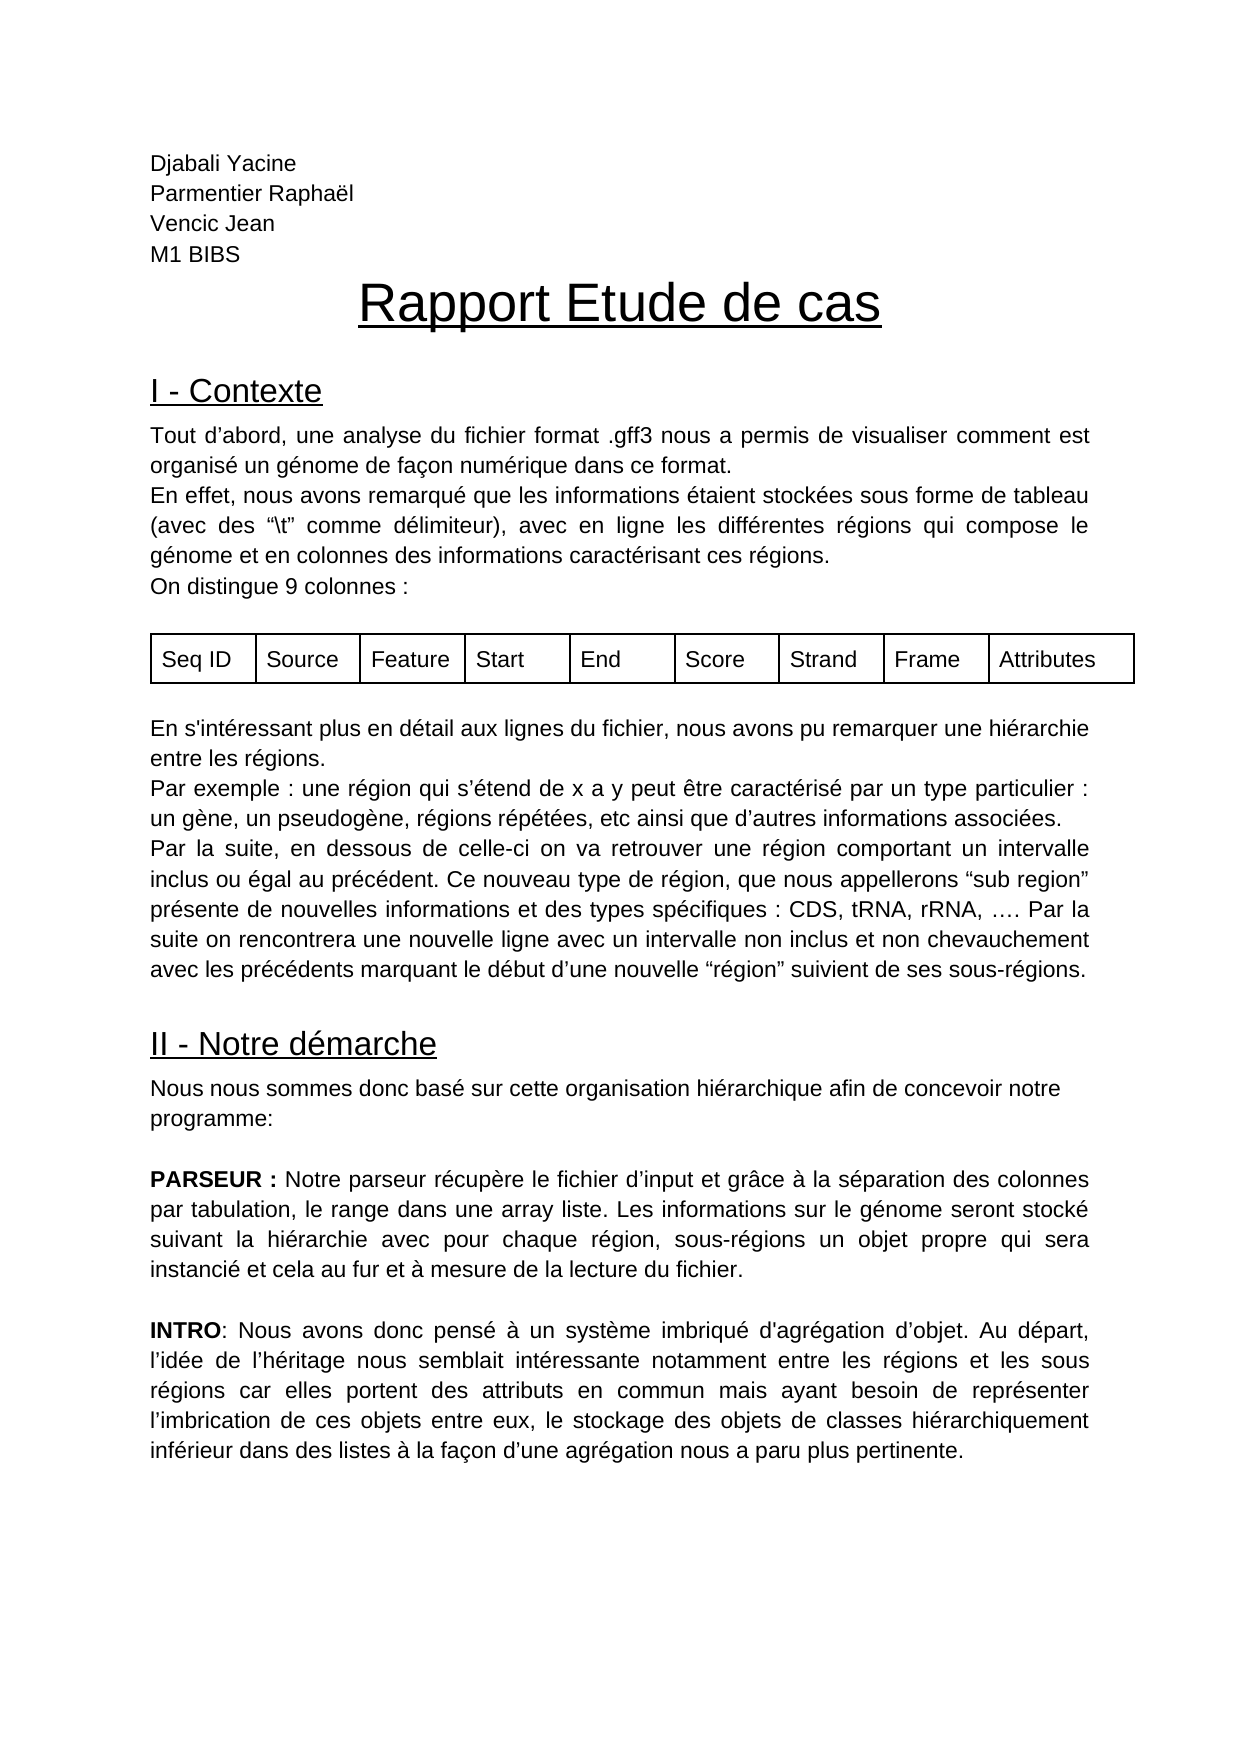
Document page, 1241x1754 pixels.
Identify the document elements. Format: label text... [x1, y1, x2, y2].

text Par exemple : une région qui s’étend de x a y peut être caractérisé par un type particulier : un gène, un pseudogène, régions répétées, etc ainsi que d’autres informations associées. [150, 775, 1090, 832]
subtitle II - Notre démarche [150, 1024, 1090, 1062]
table_header End [571, 635, 674, 682]
table_header Score [676, 635, 778, 682]
table_header Source [257, 635, 359, 682]
title Rapport Etude de cas [150, 271, 1090, 333]
text En effet, nous avons remarqué que les informations étaient stockées sous forme de tableau (avec des “\t” comme délimiteur), avec en ligne les différentes régions qui compose le génome et en colonnes des informations caractérisant ces régions. [150, 482, 1090, 569]
text PARSEUR : Notre parseur récupère le fichier d’input et grâce à la séparation des colonnes par tabulation, le range dans une array liste. Les informations sur le génome seront stocké suivant la hiérarchie avec pour chaque région, sous-régions un objet propre qui sera instancié et cela au fur et à mesure de la lecture du fichier. [150, 1166, 1090, 1282]
table_header Start [466, 635, 569, 682]
text Par la suite, en dessous de celle-ci on va retrouver une région comportant un intervalle inclus ou égal au précédent. Ce nouveau type de région, que nous appellerons “sub region” présente de nouvelles informations et des types spécifiques : CDS, tRNA, rRNA, …. Par la suite on rencontrera une nouvelle ligne avec un intervalle non inclus et non chevauchement avec les précédents marquant le début d’une nouvelle “région” suivient de ses sous-régions. [150, 835, 1090, 983]
table_header Attributes [990, 635, 1133, 682]
table_header Frame [885, 635, 988, 682]
text Vencic Jean [150, 210, 1090, 237]
text On distingue 9 colonnes : [150, 573, 1090, 599]
text Tout d’abord, une analyse du fichier format .gff3 nous a permis de visualiser comment est organisé un génome de façon numérique dans ce format. [150, 422, 1090, 478]
text Parmentier Raphaël [150, 180, 1090, 207]
table_header Feature [361, 635, 464, 682]
table_header Strand [780, 635, 883, 682]
text En s'intéressant plus en détail aux lignes du fichier, nous avons pu remarquer une hiérarchie entre les régions. [150, 714, 1090, 771]
text Djabali Yacine [150, 150, 1090, 176]
text M1 BIBS [150, 241, 1090, 267]
text INTRO: Nous avons donc pensé à un système imbriqué d'agrégation d’objet. Au départ, l’idée de l’héritage nous semblait intéressante notamment entre les régions et les sous régions car elles portent des attributs en commun mais ayant besoin de représenter l’imbrication de ces objets entre eux, le stockage des objets de classes hiérarchiquement inférieur dans des listes à la façon d’une agrégation nous a paru plus pertinente. [150, 1317, 1090, 1464]
text Nous nous sommes donc basé sur cette organisation hiérarchique afin de concevoir notre programme: [150, 1075, 1090, 1131]
subtitle I - Contexte [150, 371, 1090, 409]
table_header Seq ID [152, 635, 255, 682]
